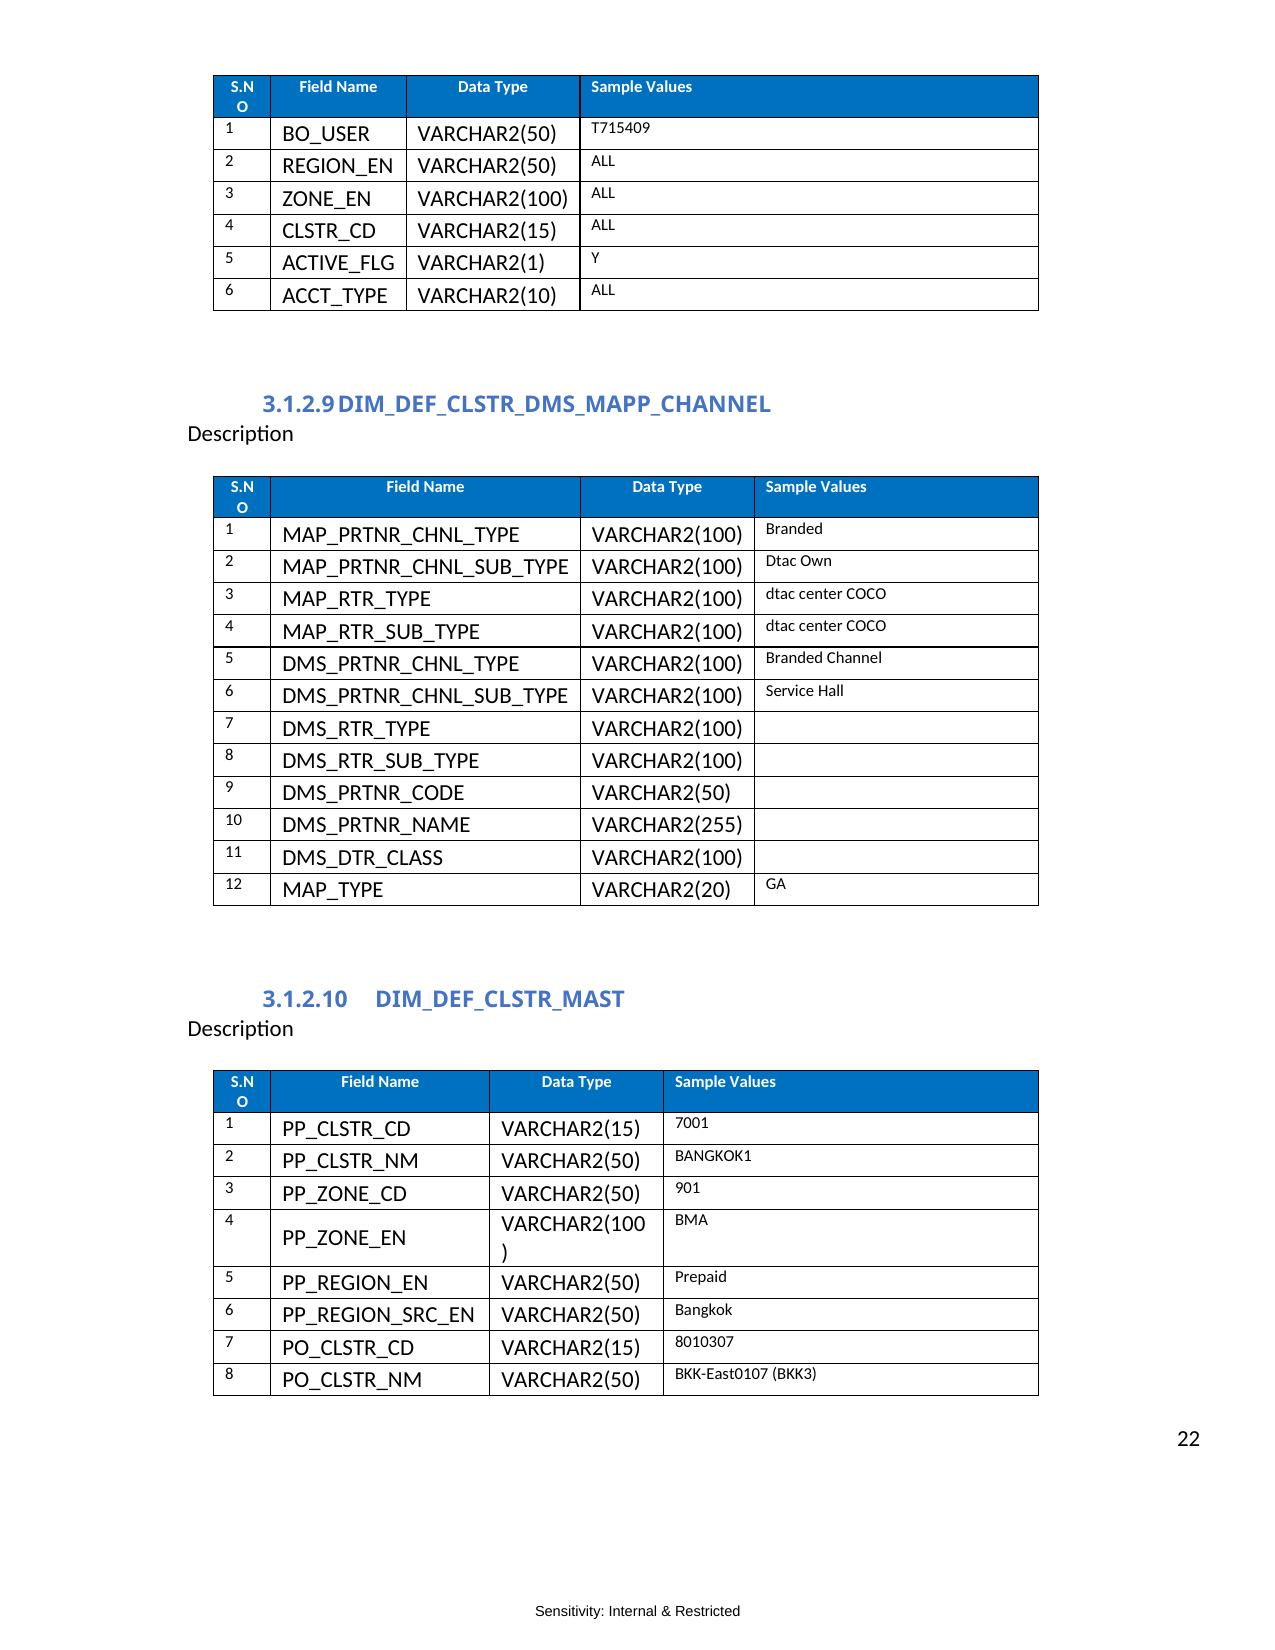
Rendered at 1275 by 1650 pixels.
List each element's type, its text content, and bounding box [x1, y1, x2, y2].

table_cell 4 [214, 1210, 270, 1266]
table_cell PP_REGION_SRC_EN [271, 1299, 489, 1330]
table_cell CLSTR_CD [271, 215, 406, 246]
table_cell PP_ZONE_CD [271, 1177, 489, 1208]
table_cell VARCHAR2(50) [490, 1299, 663, 1330]
table_cell DMS_PRTNR_CODE [271, 777, 580, 808]
table_cell [755, 744, 1038, 776]
table_cell Branded [755, 518, 1038, 549]
table_cell 3 [214, 583, 270, 614]
table_cell VARCHAR2(15) [407, 215, 579, 246]
table_cell VARCHAR2(50) [490, 1145, 663, 1176]
table_cell Dtac Own [755, 551, 1038, 582]
table_cell 2 [214, 150, 270, 181]
subtitle DIM_DEF_CLSTR_MAST [262, 983, 1200, 1014]
table_cell VARCHAR2(15) [490, 1331, 663, 1362]
table_header Field Name [271, 1071, 489, 1112]
table_cell 2 [214, 1145, 270, 1176]
table_cell dtac center COCO [755, 583, 1038, 614]
table_cell ZONE_EN [271, 182, 406, 213]
table_cell BMA [664, 1210, 1038, 1266]
table_cell Service Hall [755, 680, 1038, 711]
table_cell VARCHAR2(100) [581, 680, 754, 711]
table_cell GA [755, 874, 1038, 905]
table_cell 3 [214, 1177, 270, 1208]
table_cell MAP_RTR_TYPE [271, 583, 580, 614]
table_cell Bangkok [664, 1299, 1038, 1330]
table_cell 12 [214, 874, 270, 905]
table_header Field Name [271, 76, 406, 117]
table_cell 9 [214, 777, 270, 808]
table_cell DMS_DTR_CLASS [271, 841, 580, 872]
table_cell MAP_RTR_SUB_TYPE [271, 615, 580, 646]
table_cell 7 [214, 712, 270, 743]
table_cell 1 [214, 118, 270, 149]
table_cell PP_CLSTR_NM [271, 1145, 489, 1176]
table_cell ACCT_TYPE [271, 279, 406, 310]
table_cell [755, 712, 1038, 743]
text Description [187, 1014, 1200, 1070]
table_cell DMS_RTR_SUB_TYPE [271, 744, 580, 776]
table_cell 1 [214, 1113, 270, 1144]
table_cell 2 [214, 551, 270, 582]
table_cell VARCHAR2(50) [407, 150, 579, 181]
table_cell [755, 841, 1038, 872]
table_cell VARCHAR2(20) [581, 874, 754, 905]
table_cell BKK-East0107 (BKK3) [664, 1364, 1038, 1395]
table_header S.NO [214, 1071, 270, 1112]
table_cell ALL [581, 279, 1038, 310]
table_cell PO_CLSTR_NM [271, 1364, 489, 1395]
table_cell 6 [214, 1299, 270, 1330]
table_cell Prepaid [664, 1267, 1038, 1298]
table_cell VARCHAR2(50) [490, 1177, 663, 1208]
table_cell 6 [214, 279, 270, 310]
table_cell VARCHAR2(100) [581, 583, 754, 614]
table_cell 10 [214, 809, 270, 840]
table_cell MAP_PRTNR_CHNL_SUB_TYPE [271, 551, 580, 582]
table_cell MAP_TYPE [271, 874, 580, 905]
table_cell PP_CLSTR_CD [271, 1113, 489, 1144]
table_cell BANGKOK1 [664, 1145, 1038, 1176]
table_header Data Type [407, 76, 579, 117]
table_cell 1 [214, 518, 270, 549]
table_cell 4 [214, 615, 270, 646]
subtitle DIM_DEF_CLSTR_DMS_MAPP_CHANNEL [262, 388, 1200, 419]
table_cell 8010307 [664, 1331, 1038, 1362]
table_cell VARCHAR2(100) [581, 712, 754, 743]
table_cell 4 [214, 215, 270, 246]
table_cell VARCHAR2(100) [581, 615, 754, 646]
table_cell 6 [214, 680, 270, 711]
table_cell BO_USER [271, 118, 406, 149]
table_cell 8 [214, 1364, 270, 1395]
table_cell ACTIVE_FLG [271, 247, 406, 278]
table_cell Y [581, 247, 1038, 278]
table_cell VARCHAR2(100) [581, 841, 754, 872]
table_cell VARCHAR2(15) [490, 1113, 663, 1144]
table_cell VARCHAR2(100) [407, 182, 579, 213]
table_cell PP_REGION_EN [271, 1267, 489, 1298]
table_cell VARCHAR2(100) [490, 1210, 663, 1266]
table_cell VARCHAR2(50) [581, 777, 754, 808]
table_cell REGION_EN [271, 150, 406, 181]
table_cell dtac center COCO [755, 615, 1038, 646]
table_cell VARCHAR2(100) [581, 648, 754, 679]
table_cell VARCHAR2(100) [581, 518, 754, 549]
table_cell DMS_RTR_TYPE [271, 712, 580, 743]
table_header Data Type [581, 477, 754, 517]
table_cell 5 [214, 648, 270, 679]
table_cell MAP_PRTNR_CHNL_TYPE [271, 518, 580, 549]
table_cell DMS_PRTNR_CHNL_SUB_TYPE [271, 680, 580, 711]
table_cell VARCHAR2(100) [581, 551, 754, 582]
table_cell ALL [581, 215, 1038, 246]
table_cell 5 [214, 1267, 270, 1298]
table_cell 7001 [664, 1113, 1038, 1144]
table_cell DMS_PRTNR_CHNL_TYPE [271, 648, 580, 679]
table_cell 3 [214, 182, 270, 213]
table_cell VARCHAR2(50) [490, 1267, 663, 1298]
table_header Field Name [271, 477, 580, 517]
table_cell VARCHAR2(1) [407, 247, 579, 278]
table_cell T715409 [581, 118, 1038, 149]
table_cell ALL [581, 150, 1038, 181]
table_cell PP_ZONE_EN [271, 1210, 489, 1266]
table_cell VARCHAR2(50) [490, 1364, 663, 1395]
table_cell VARCHAR2(50) [407, 118, 579, 149]
table_header Sample Values [581, 76, 1038, 117]
table_cell DMS_PRTNR_NAME [271, 809, 580, 840]
text Description [187, 419, 1200, 476]
table_header Sample Values [664, 1071, 1038, 1112]
table_header S.NO [214, 76, 270, 117]
table_cell PO_CLSTR_CD [271, 1331, 489, 1362]
table_cell [755, 777, 1038, 808]
table_cell 901 [664, 1177, 1038, 1208]
table_cell VARCHAR2(255) [581, 809, 754, 840]
table_cell 8 [214, 744, 270, 776]
table_header Sample Values [755, 477, 1038, 517]
table_cell 5 [214, 247, 270, 278]
table_header Data Type [490, 1071, 663, 1112]
table_cell VARCHAR2(100) [581, 744, 754, 776]
table_cell ALL [581, 182, 1038, 213]
table_header S.NO [214, 477, 270, 517]
table_cell VARCHAR2(10) [407, 279, 579, 310]
table_cell Branded Channel [755, 648, 1038, 679]
table_cell [755, 809, 1038, 840]
table_cell 11 [214, 841, 270, 872]
table_cell 7 [214, 1331, 270, 1362]
